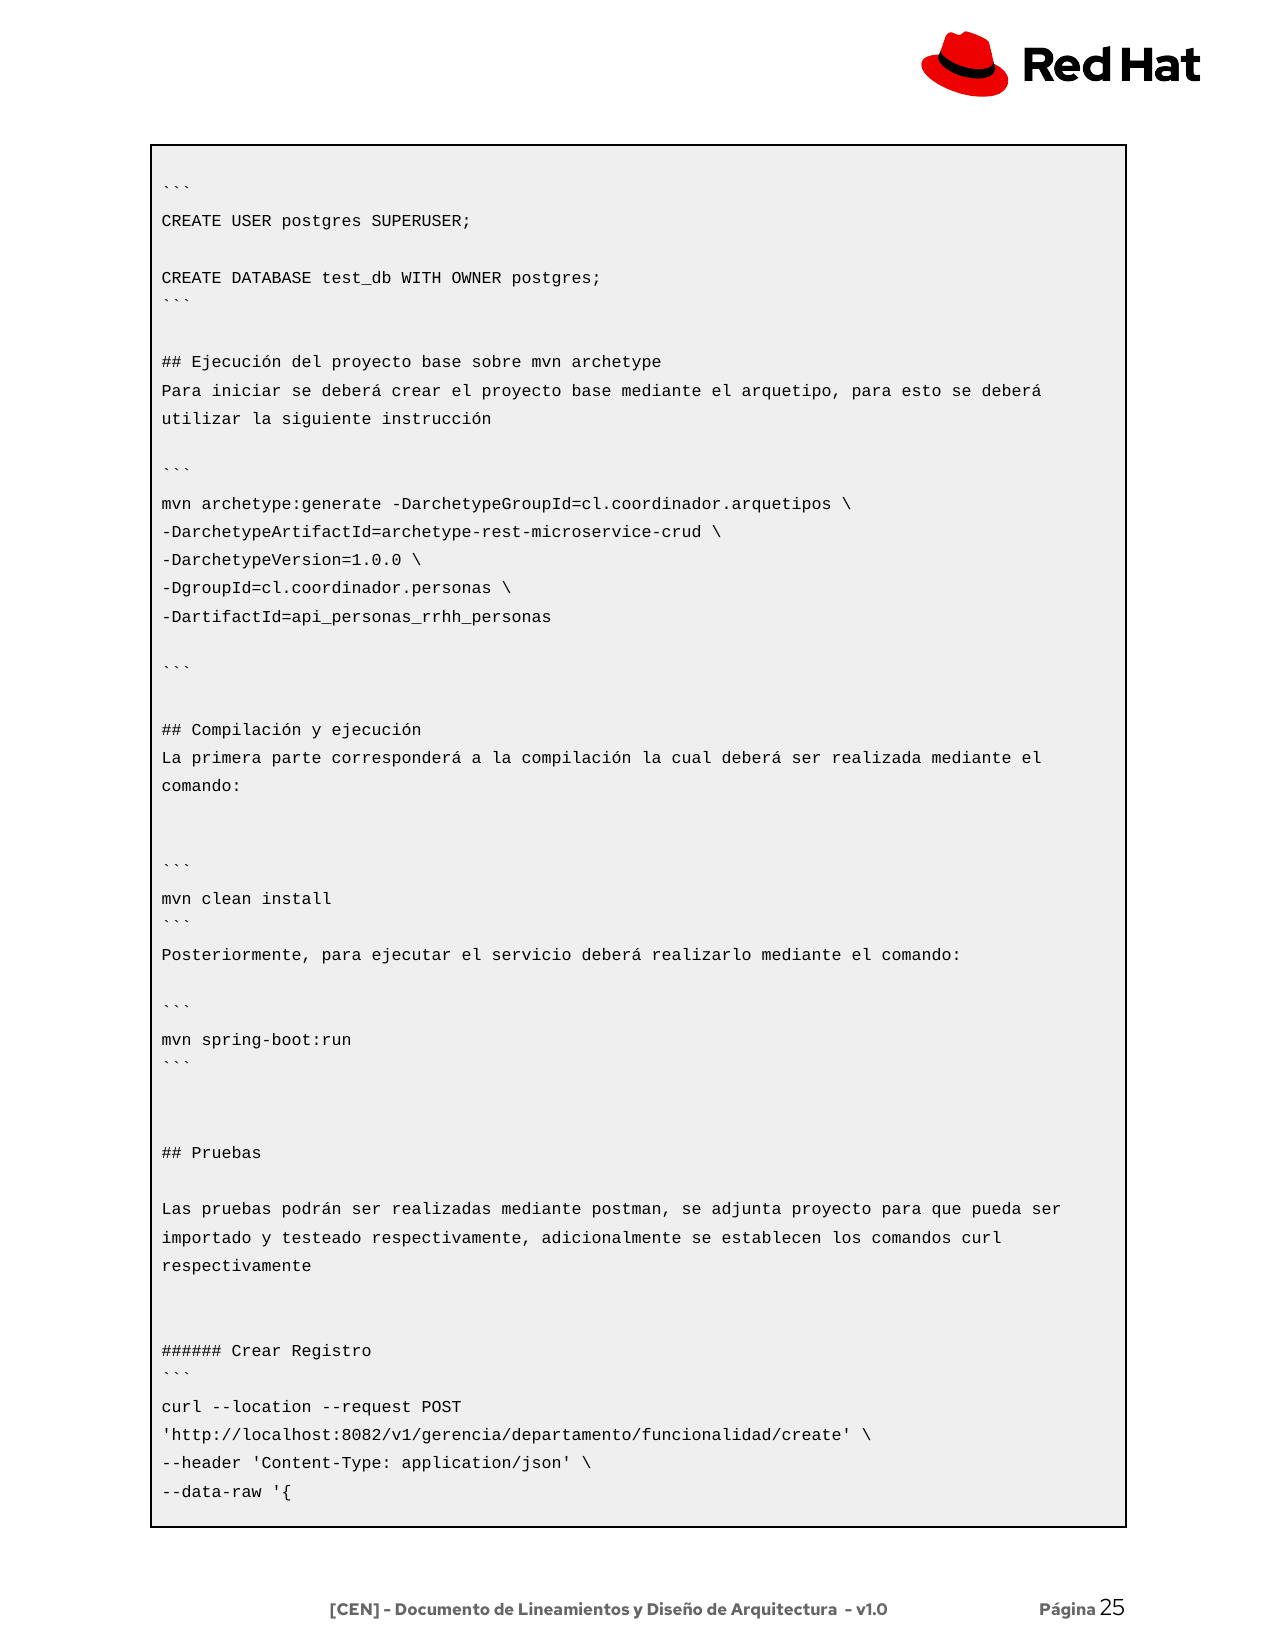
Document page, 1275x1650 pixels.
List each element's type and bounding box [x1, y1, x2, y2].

picture [921, 31, 1200, 97]
table_header [152, 146, 1125, 1526]
